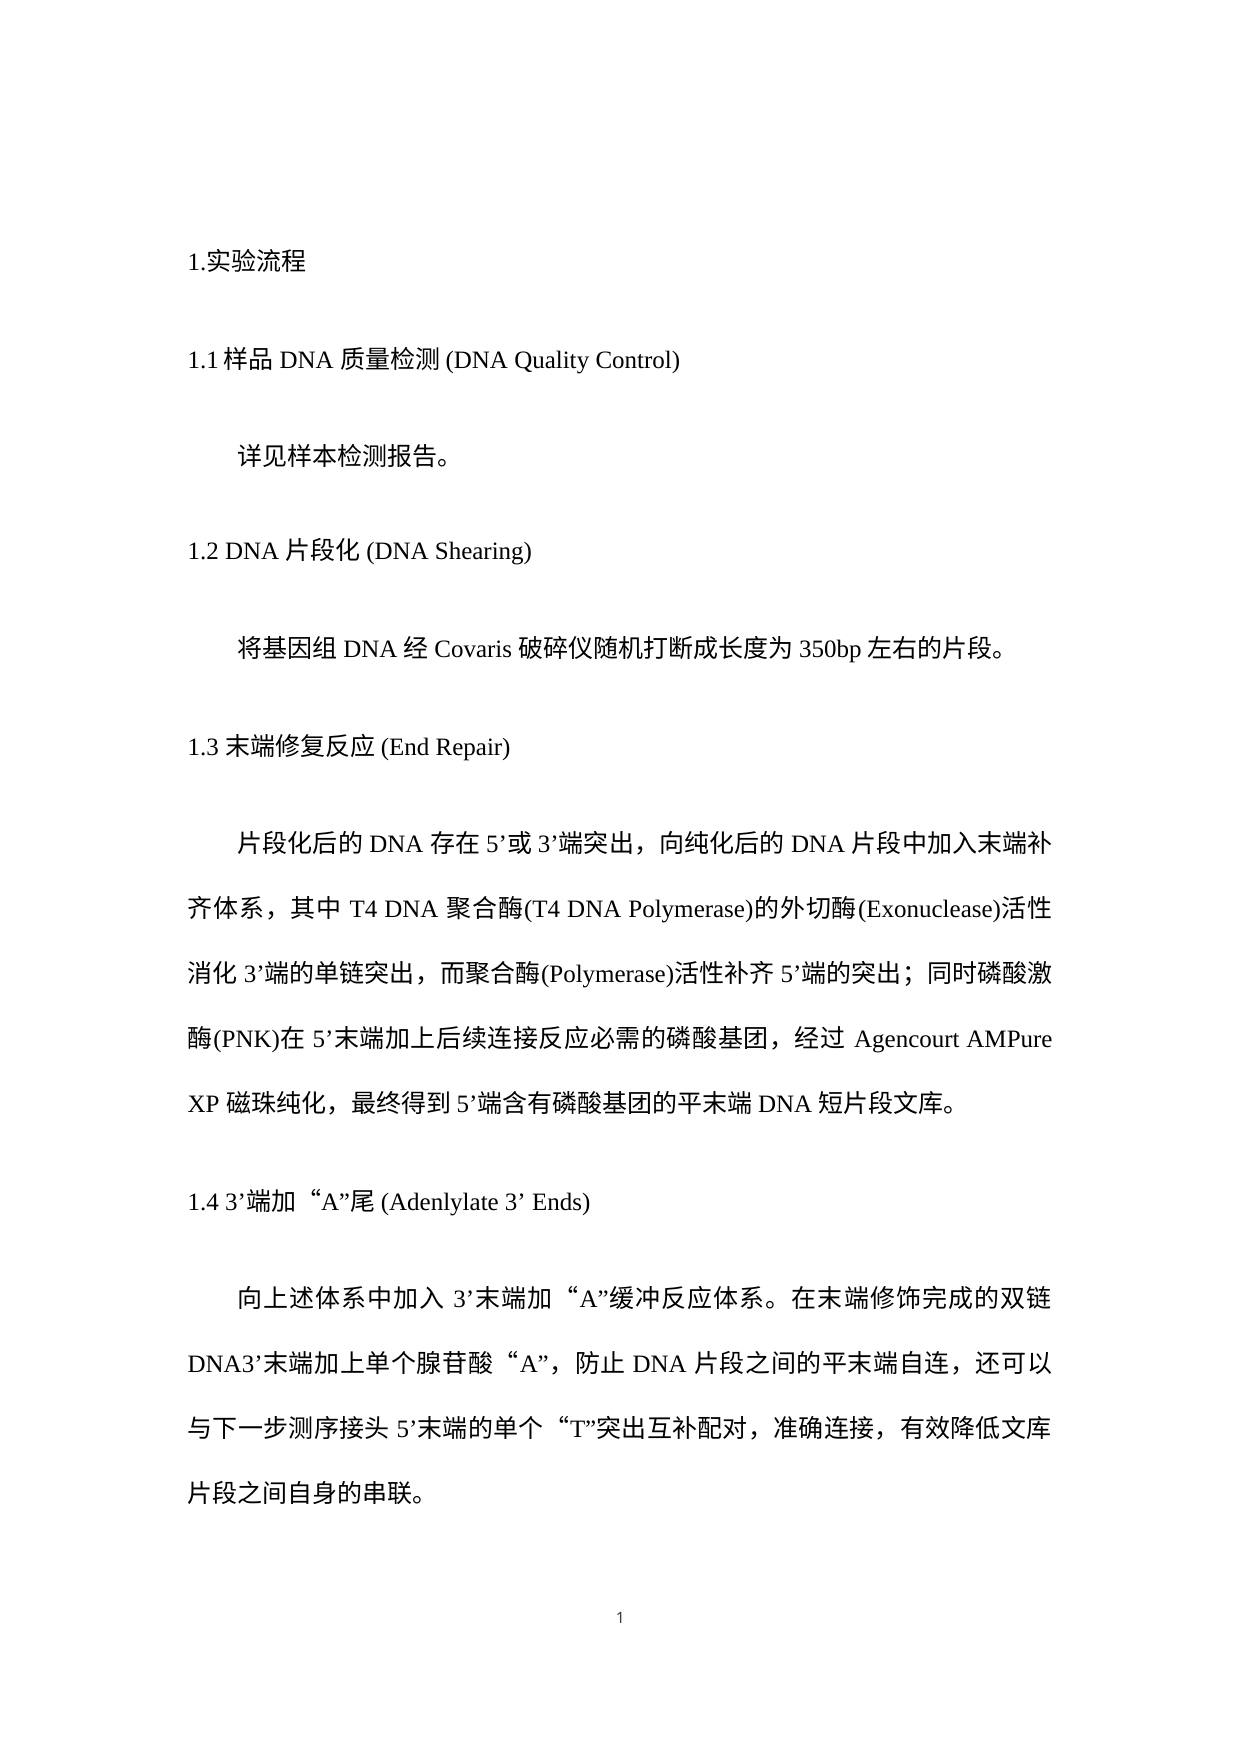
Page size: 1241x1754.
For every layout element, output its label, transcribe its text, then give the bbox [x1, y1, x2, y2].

text 详⻅样本检测报告。 [187, 422, 1053, 487]
text 1.4 3’端加“A”尾 (Adenlylate 3’ Ends) [187, 1167, 1053, 1232]
text 1.3 末端修复反应 (End Repair) [187, 712, 1053, 777]
text 将基因组 DNA 经 Covaris 破碎仪随机打断成⻓度为 350bp 左右的片段。 [187, 614, 1053, 679]
text 1.2 DNA 片段化 (DNA Shearing) [187, 516, 1053, 581]
text 1.1样品 DNA 质量检测 (DNA Quality Control) [187, 325, 1053, 390]
text 片段化后的 DNA 存在 5’或 3’端突出，向纯化后的 DNA 片段中加入末端补⻬体系，其中 T4 DNA 聚合酶(T4 DNA Polymerase)的外切酶(Exonuclease)活性消化 3’端的单链突出，而聚合酶(Polymerase)活性补⻬ 5’端的突出；同时磷酸激酶(PNK)在 5’末端加上后续连接反应必需的磷酸基团，经过 Agencourt AMPure XP 磁珠纯化，最终得到 5’端含有磷酸基团的平末端 DNA 短片段文库。 [187, 809, 1053, 1134]
text 向上述体系中加入 3’末端加“A”缓冲反应体系。在末端修饰完成的双链 DNA3’末端加上单个腺苷酸“A”，防止 DNA 片段之间的平末端自连，还可以与下一步测序接头 5’末端的单个“T”突出互补配对，准确连接，有效降低文库片段之间自身的串联。 [187, 1264, 1053, 1524]
text 1.实验流程 [187, 227, 1053, 292]
